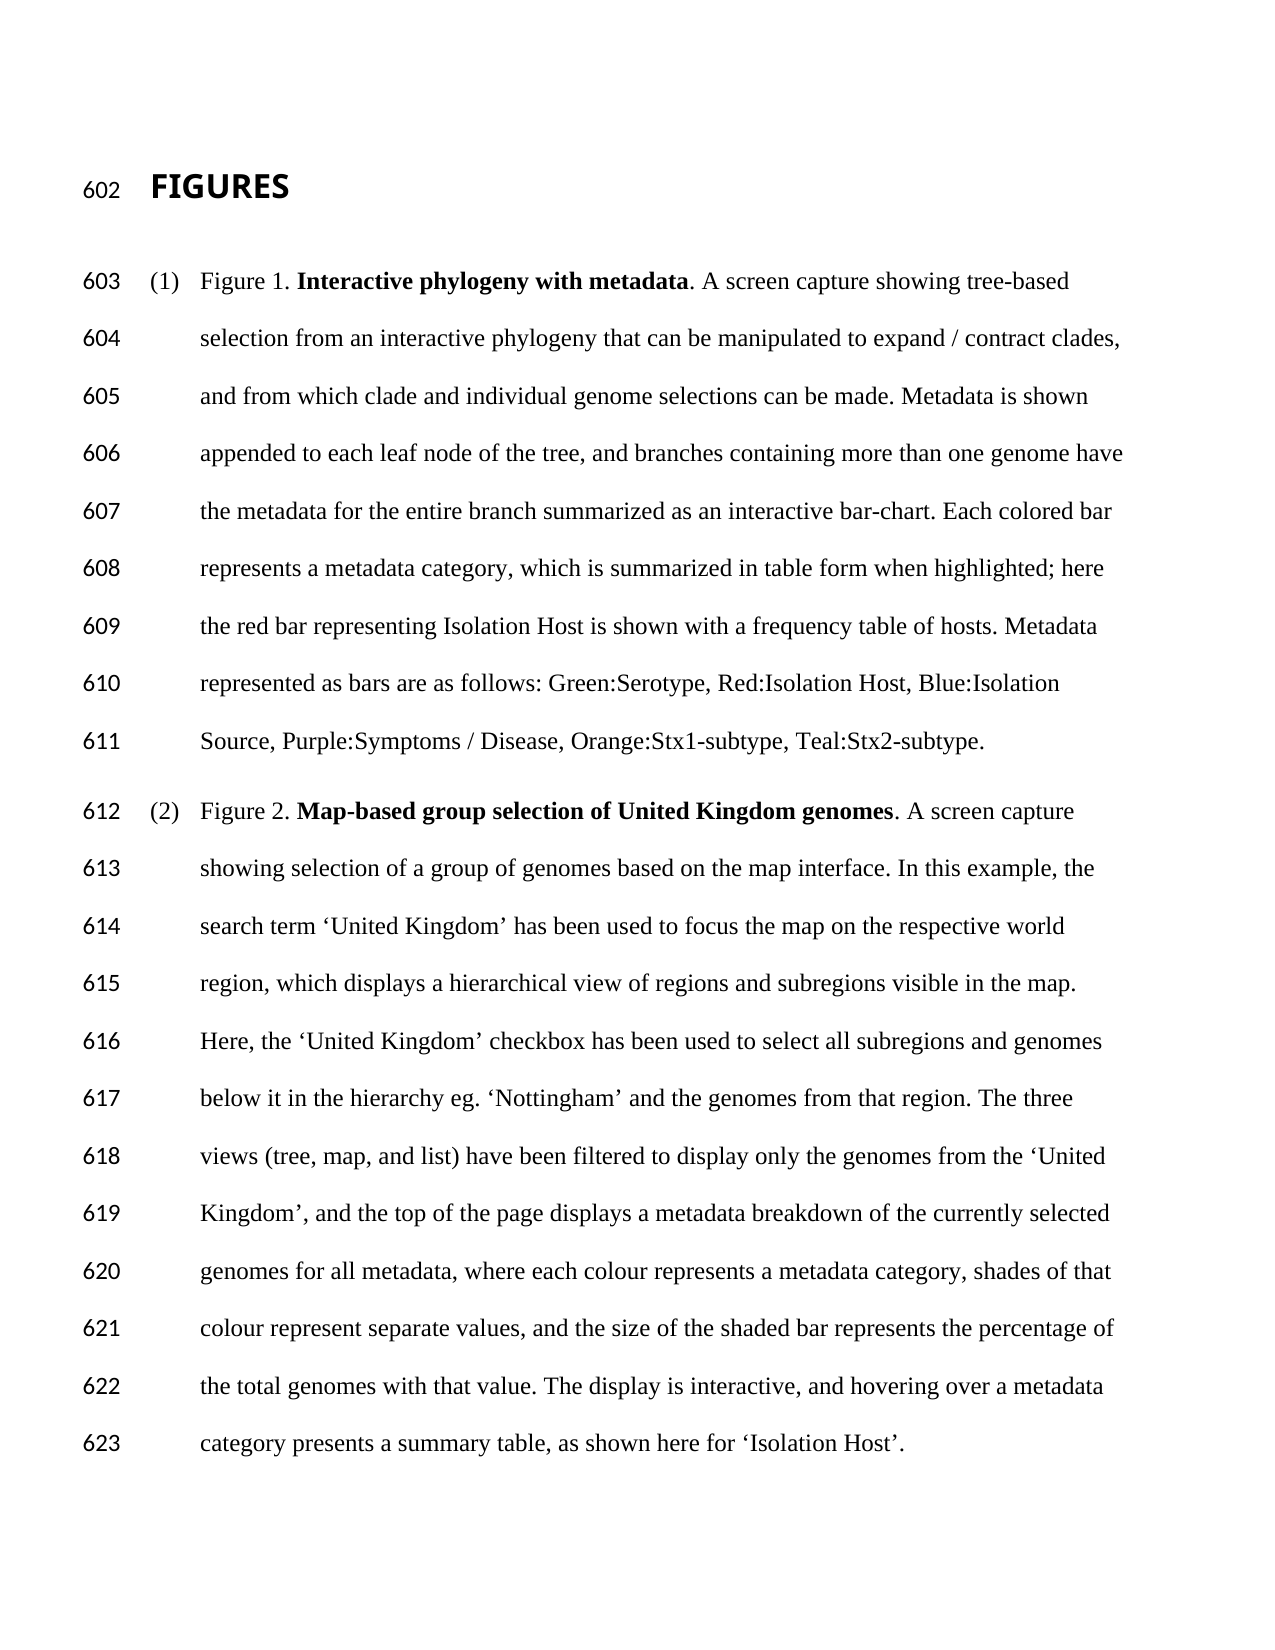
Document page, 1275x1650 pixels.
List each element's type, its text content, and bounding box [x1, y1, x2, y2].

list Figure 1. Interactive phylogeny with metadata. A screen capture showing tree-based selection from an interactive phylogeny that can be manipulated to expand / contract clades, and from which clade and individual genome selections can be made. Metadata is shown appended to each leaf node of the tree, and branches containing more than one genome have the metadata for the entire branch summarized as an interactive bar-chart. Each colored bar represents a metadata category, which is summarized in table form when highlighted; here the red bar representing Isolation Host is shown with a frequency table of hosts. Metadata represented as bars are as follows: Green:Serotype, Red:Isolation Host, Blue:Isolation Source, Purple:Symptoms / Disease, Orange:Stx1-subtype, Teal:Stx2-subtype. [150, 266, 1125, 754]
list Figure 2. Map-based group selection of United Kingdom genomes. A screen capture showing selection of a group of genomes based on the map interface. In this example, the search term ‘United Kingdom’ has been used to focus the map on the respective world region, which displays a hierarchical view of regions and subregions visible in the map. Here, the ‘United Kingdom’ checkbox has been used to select all subregions and genomes below it in the hierarchy eg. ‘Nottingham’ and the genomes from that region. The three views (tree, map, and list) have been filtered to display only the genomes from the ‘United Kingdom’, and the top of the page displays a metadata breakdown of the currently selected genomes for all metadata, where each colour represents a metadata category, shades of that colour represent separate values, and the size of the shaded bar represents the percentage of the total genomes with that value. The display is interactive, and hovering over a metadata category presents a summary table, as shown here for ‘Isolation Host’. [150, 796, 1125, 1457]
subtitle FigureS [150, 162, 1125, 208]
